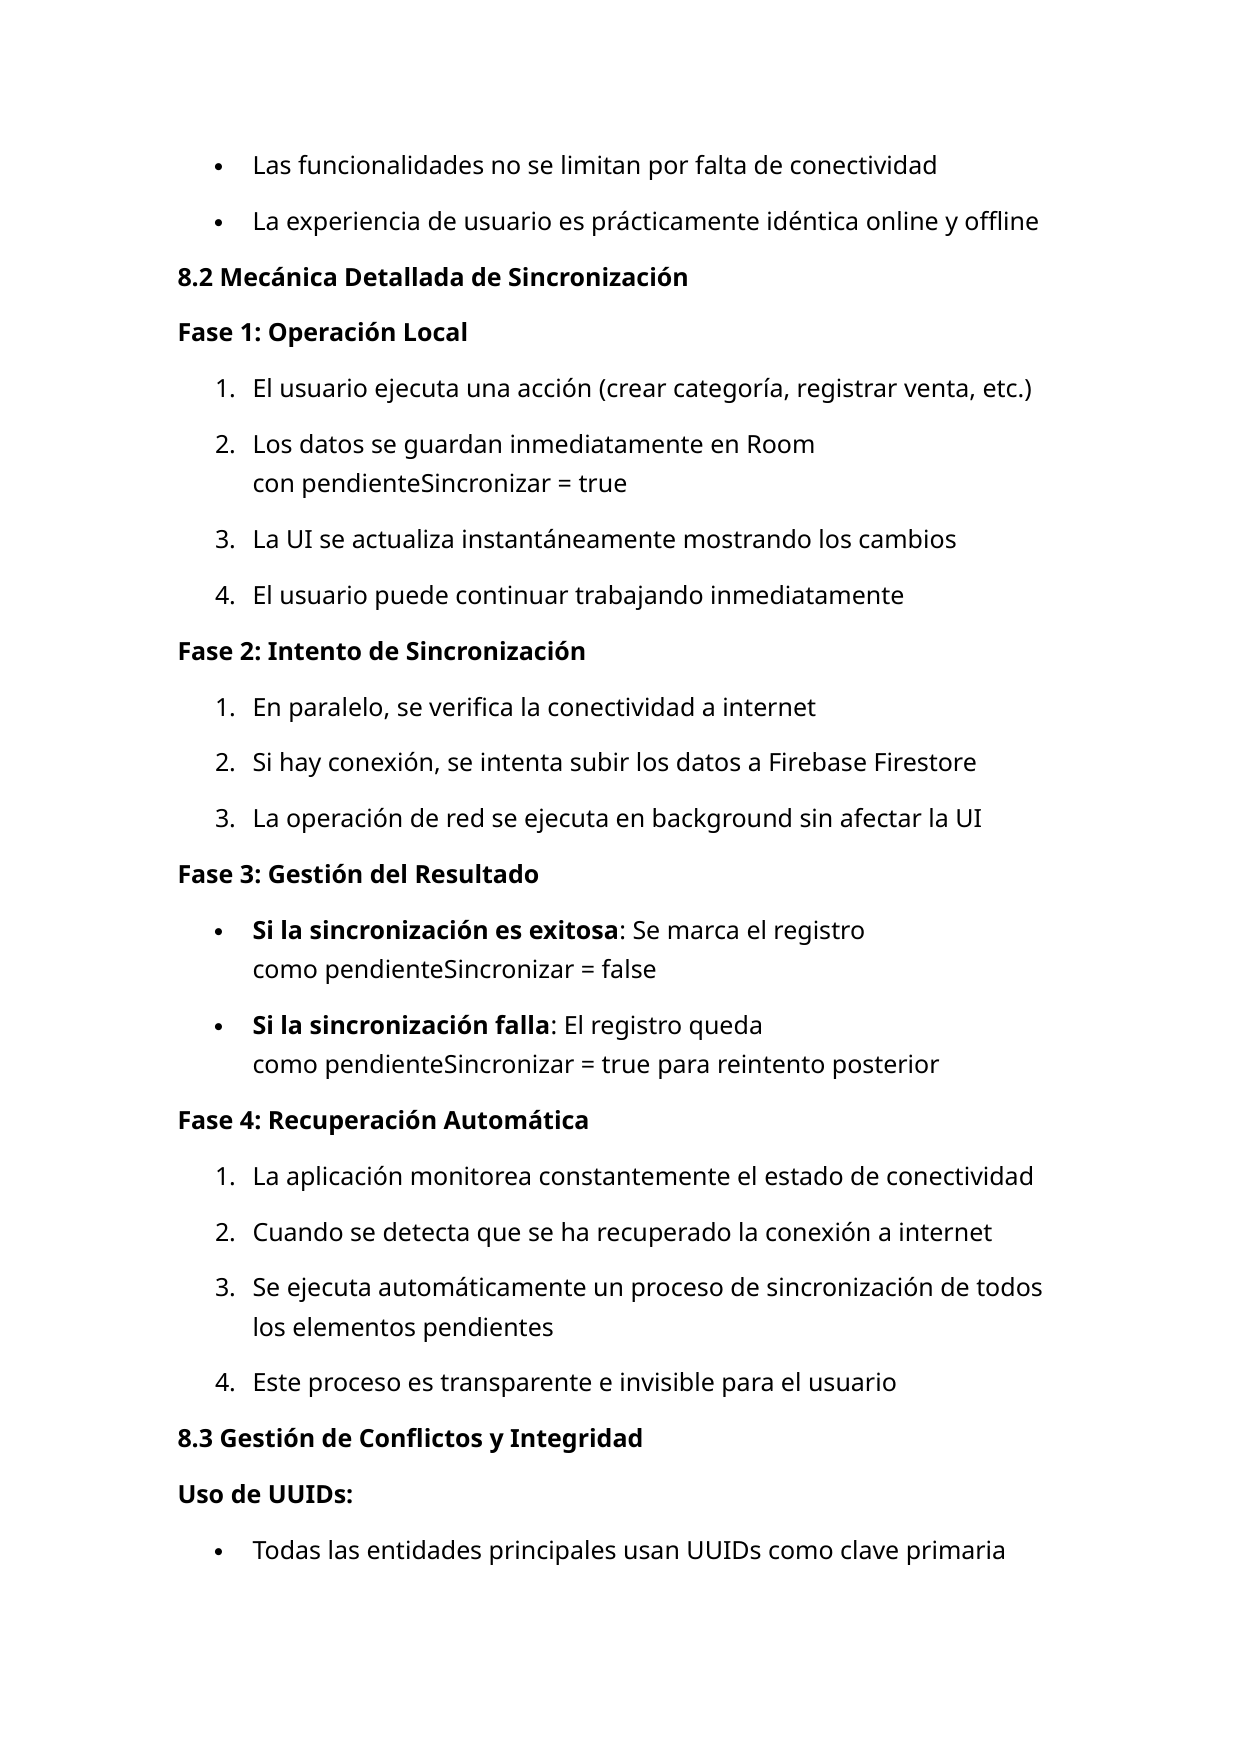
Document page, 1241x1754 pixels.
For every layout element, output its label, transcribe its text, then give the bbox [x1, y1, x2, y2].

list Este proceso es transparente e invisible para el usuario [215, 1365, 1063, 1399]
list Todas las entidades principales usan UUIDs como clave primaria [215, 1533, 1063, 1567]
text 8.2 Mecánica Detallada de Sincronización [177, 259, 1063, 293]
list La experiencia de usuario es prácticamente idéntica online y offline [215, 203, 1063, 237]
text Fase 4: Recuperación Automática [177, 1103, 1063, 1137]
list La aplicación monitorea constantemente el estado de conectividad [215, 1158, 1063, 1192]
text Fase 2: Intento de Sincronización [177, 633, 1063, 667]
list El usuario puede continuar trabajando inmediatamente [215, 578, 1063, 612]
text Fase 3: Gestión del Resultado [177, 857, 1063, 891]
text Fase 1: Operación Local [177, 315, 1063, 349]
text 8.3 Gestión de Conflictos y Integridad [177, 1421, 1063, 1455]
list Si la sincronización falla: El registro queda como pendienteSincronizar = true para reintento posterior [215, 1008, 1063, 1081]
text Uso de UUIDs: [177, 1477, 1063, 1511]
list En paralelo, se verifica la conectividad a internet [215, 689, 1063, 723]
list Cuando se detecta que se ha recuperado la conexión a internet [215, 1214, 1063, 1248]
list El usuario ejecuta una acción (crear categoría, registrar venta, etc.) [215, 371, 1063, 405]
list Los datos se guardan inmediatamente en Room con pendienteSincronizar = true [215, 427, 1063, 500]
list Si hay conexión, se intenta subir los datos a Firebase Firestore [215, 745, 1063, 779]
list La operación de red se ejecuta en background sin afectar la UI [215, 801, 1063, 835]
list Se ejecuta automáticamente un proceso de sincronización de todos los elementos pendientes [215, 1270, 1063, 1343]
list La UI se actualiza instantáneamente mostrando los cambios [215, 522, 1063, 556]
list Las funcionalidades no se limitan por falta de conectividad [215, 148, 1063, 182]
list Si la sincronización es exitosa: Se marca el registro como pendienteSincronizar = false [215, 913, 1063, 986]
